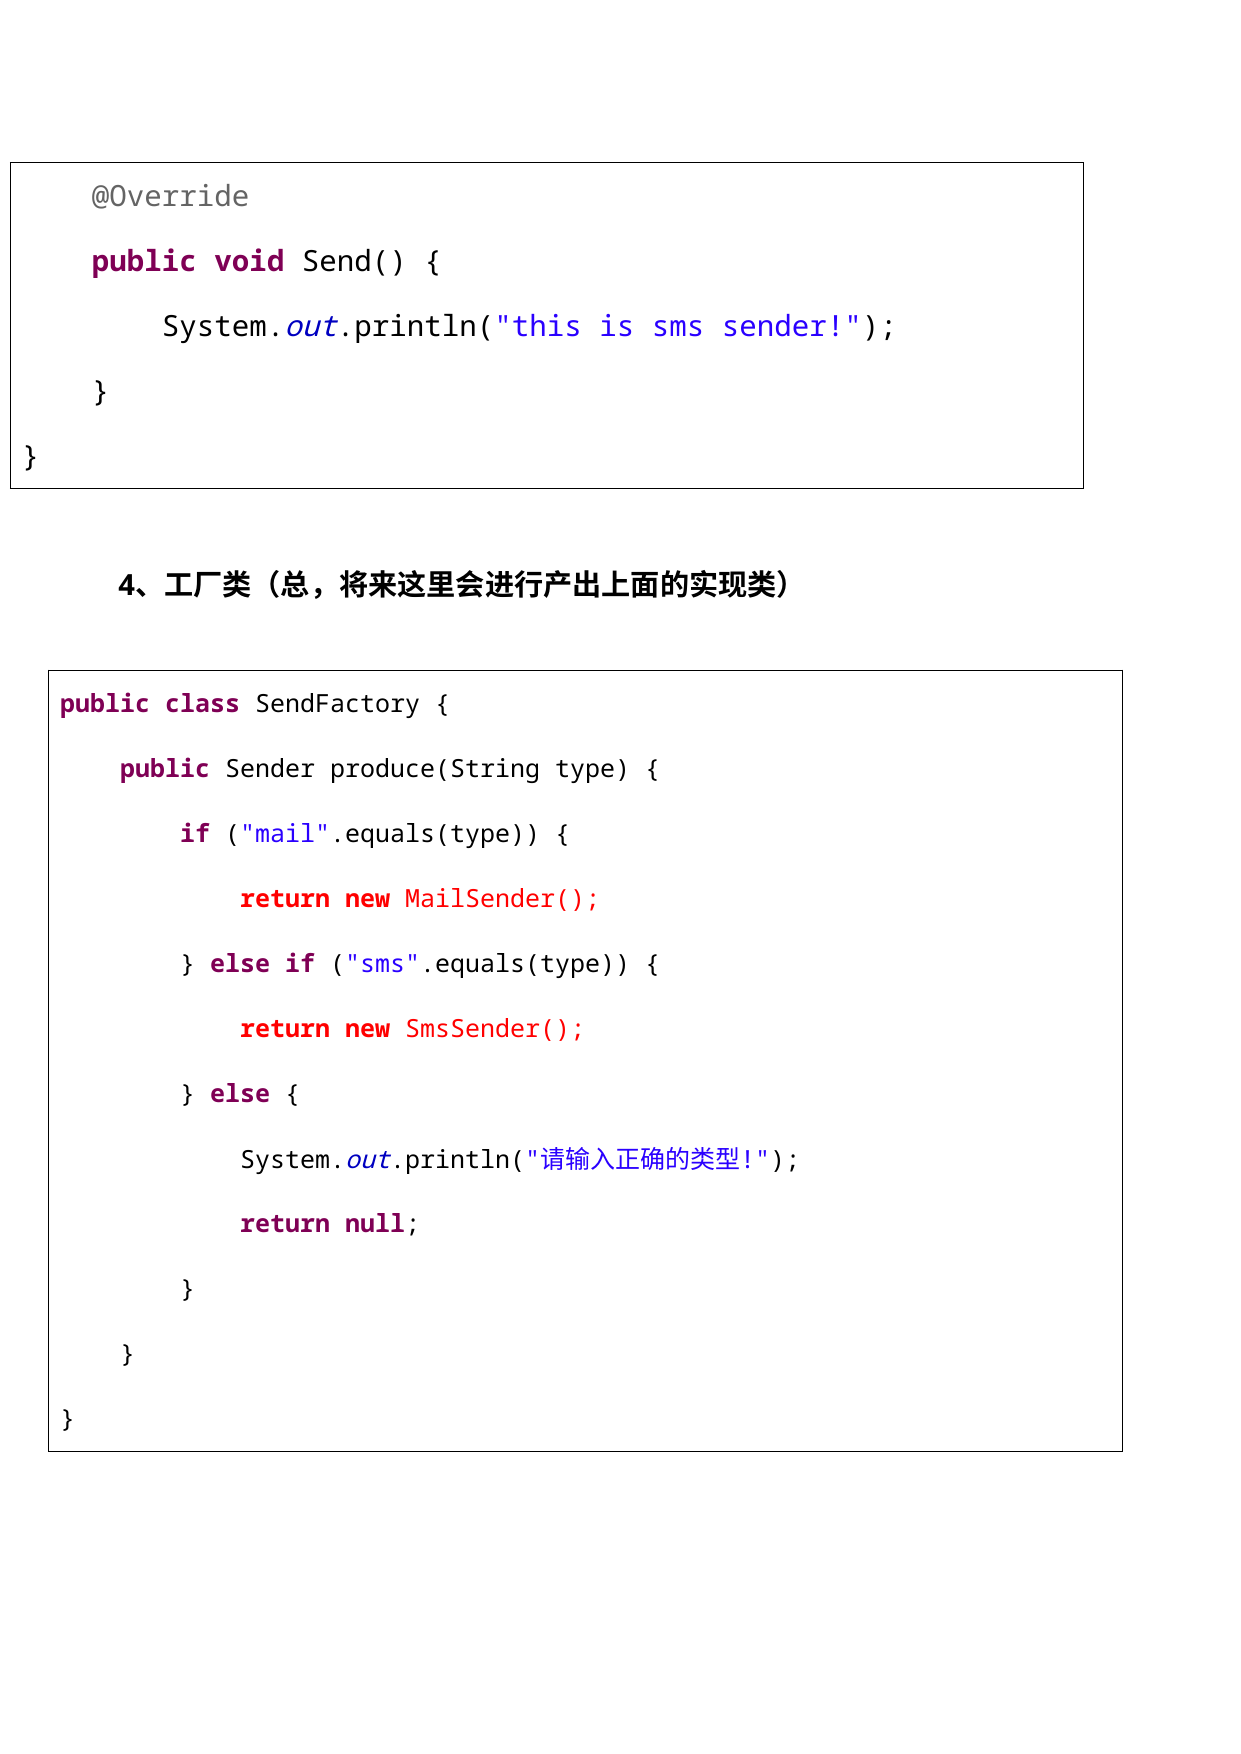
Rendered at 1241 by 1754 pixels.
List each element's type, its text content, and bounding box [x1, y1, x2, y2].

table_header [11, 163, 1083, 488]
subtitle 4、工厂类（总，将来这里会进行产出上面的实现类） [118, 551, 1122, 616]
